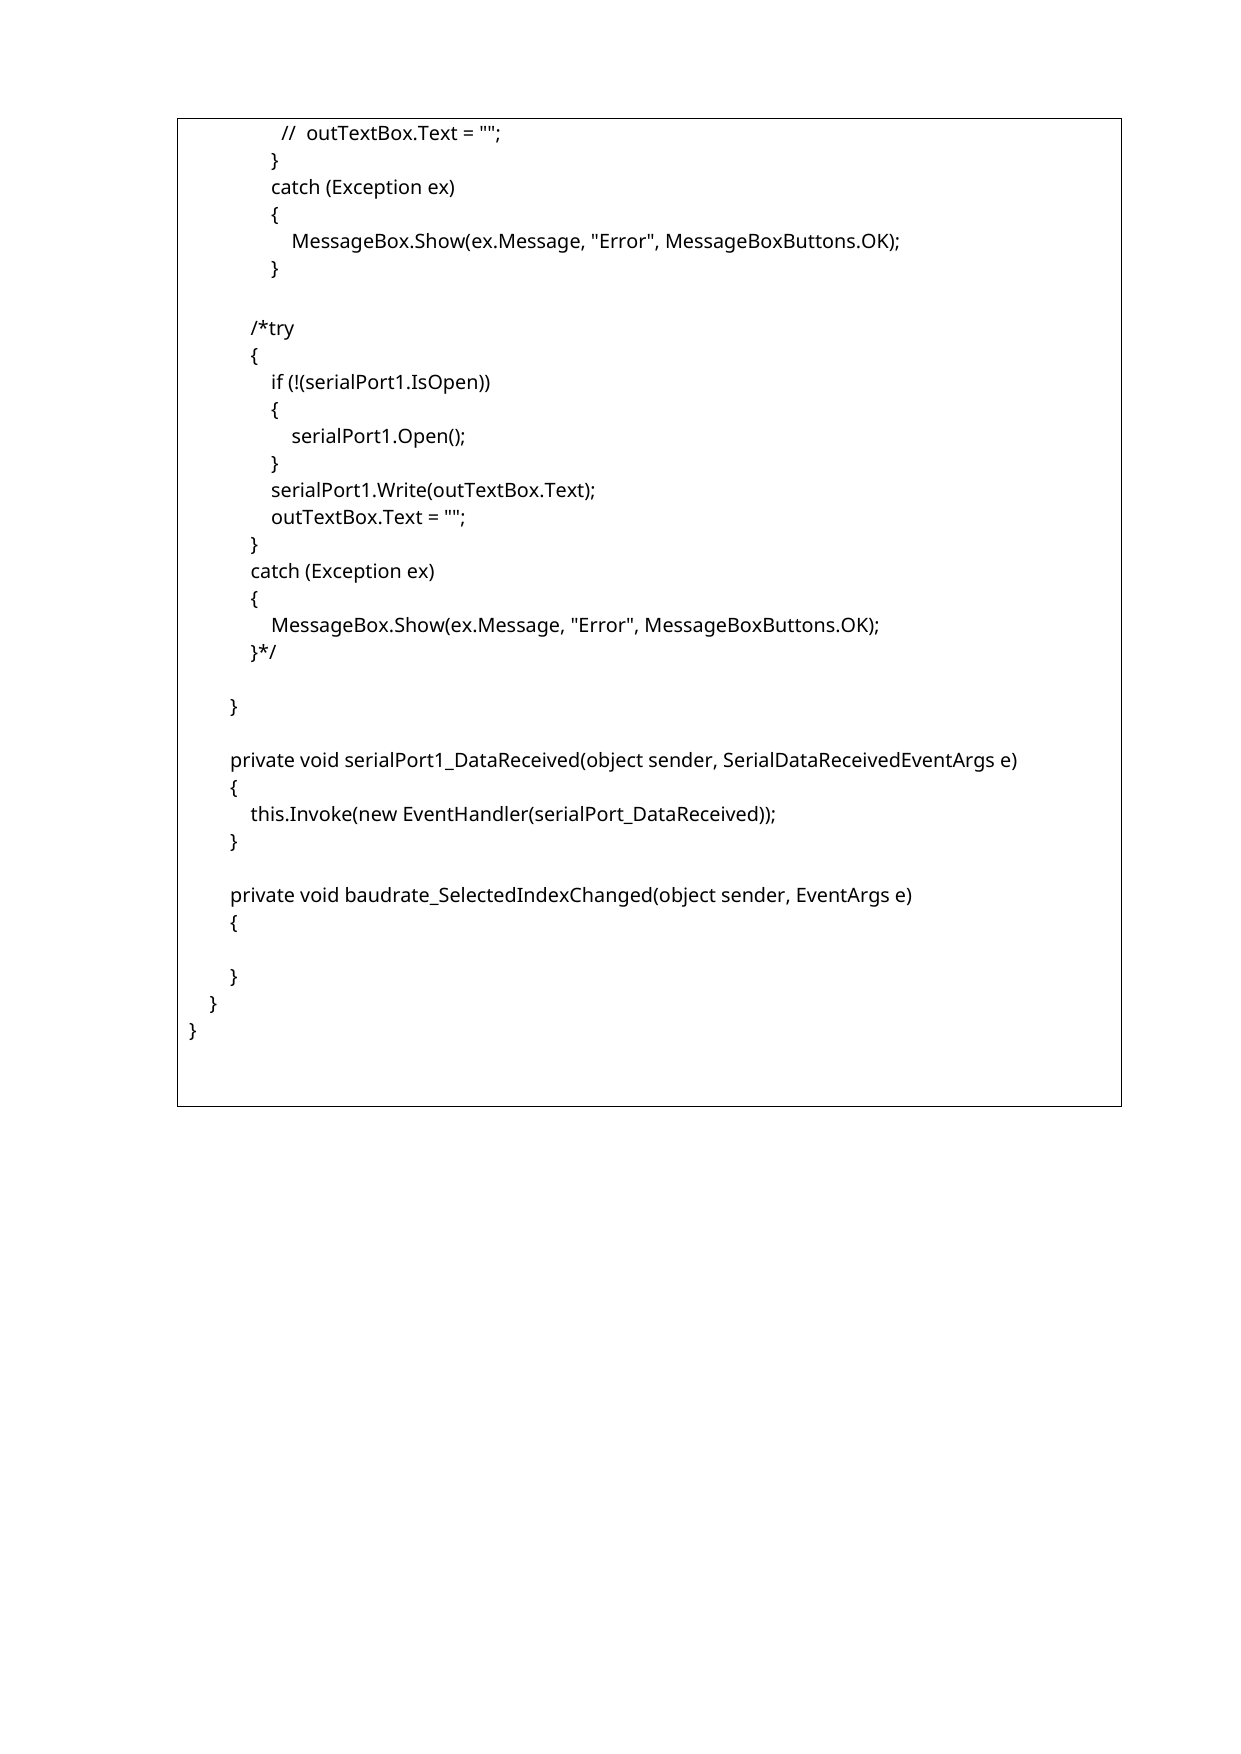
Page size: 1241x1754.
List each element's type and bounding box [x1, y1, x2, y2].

table_header [178, 119, 1121, 1106]
